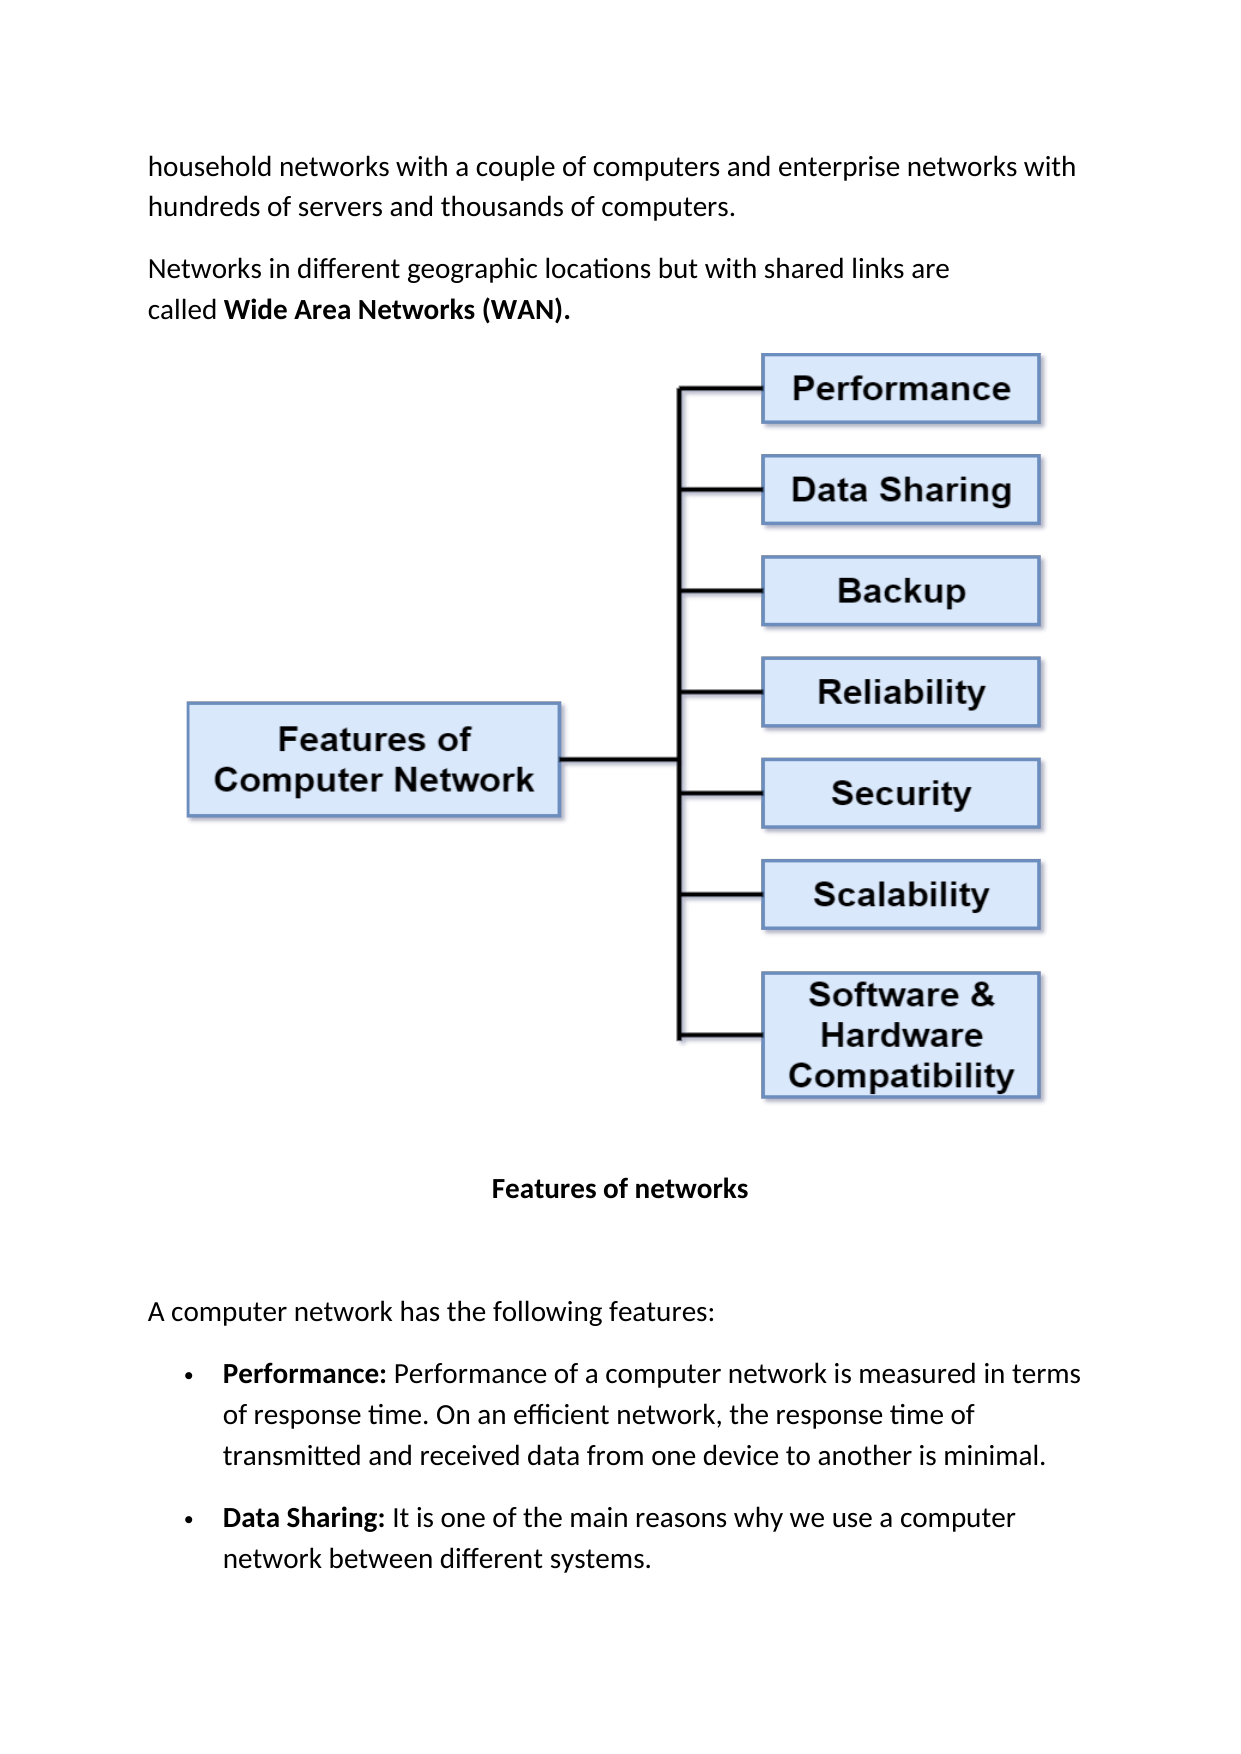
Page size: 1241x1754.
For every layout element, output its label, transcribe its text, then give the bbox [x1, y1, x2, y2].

list Data Sharing: It is one of the main reasons why we use a computer network between different systems. [185, 1499, 1093, 1576]
text Networks in different geographic locations but with shared links are called Wide Area Networks (WAN). [148, 250, 1093, 327]
list Performance: Performance of a computer network is measured in terms of response time. On an efficient network, the response time of transmitted and received data from one device to another is minimal. [185, 1355, 1093, 1473]
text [148, 148, 1093, 224]
picture [186, 353, 1054, 1111]
text A computer network has the following features: [148, 1293, 1093, 1329]
text Features of networks [148, 1170, 1093, 1206]
